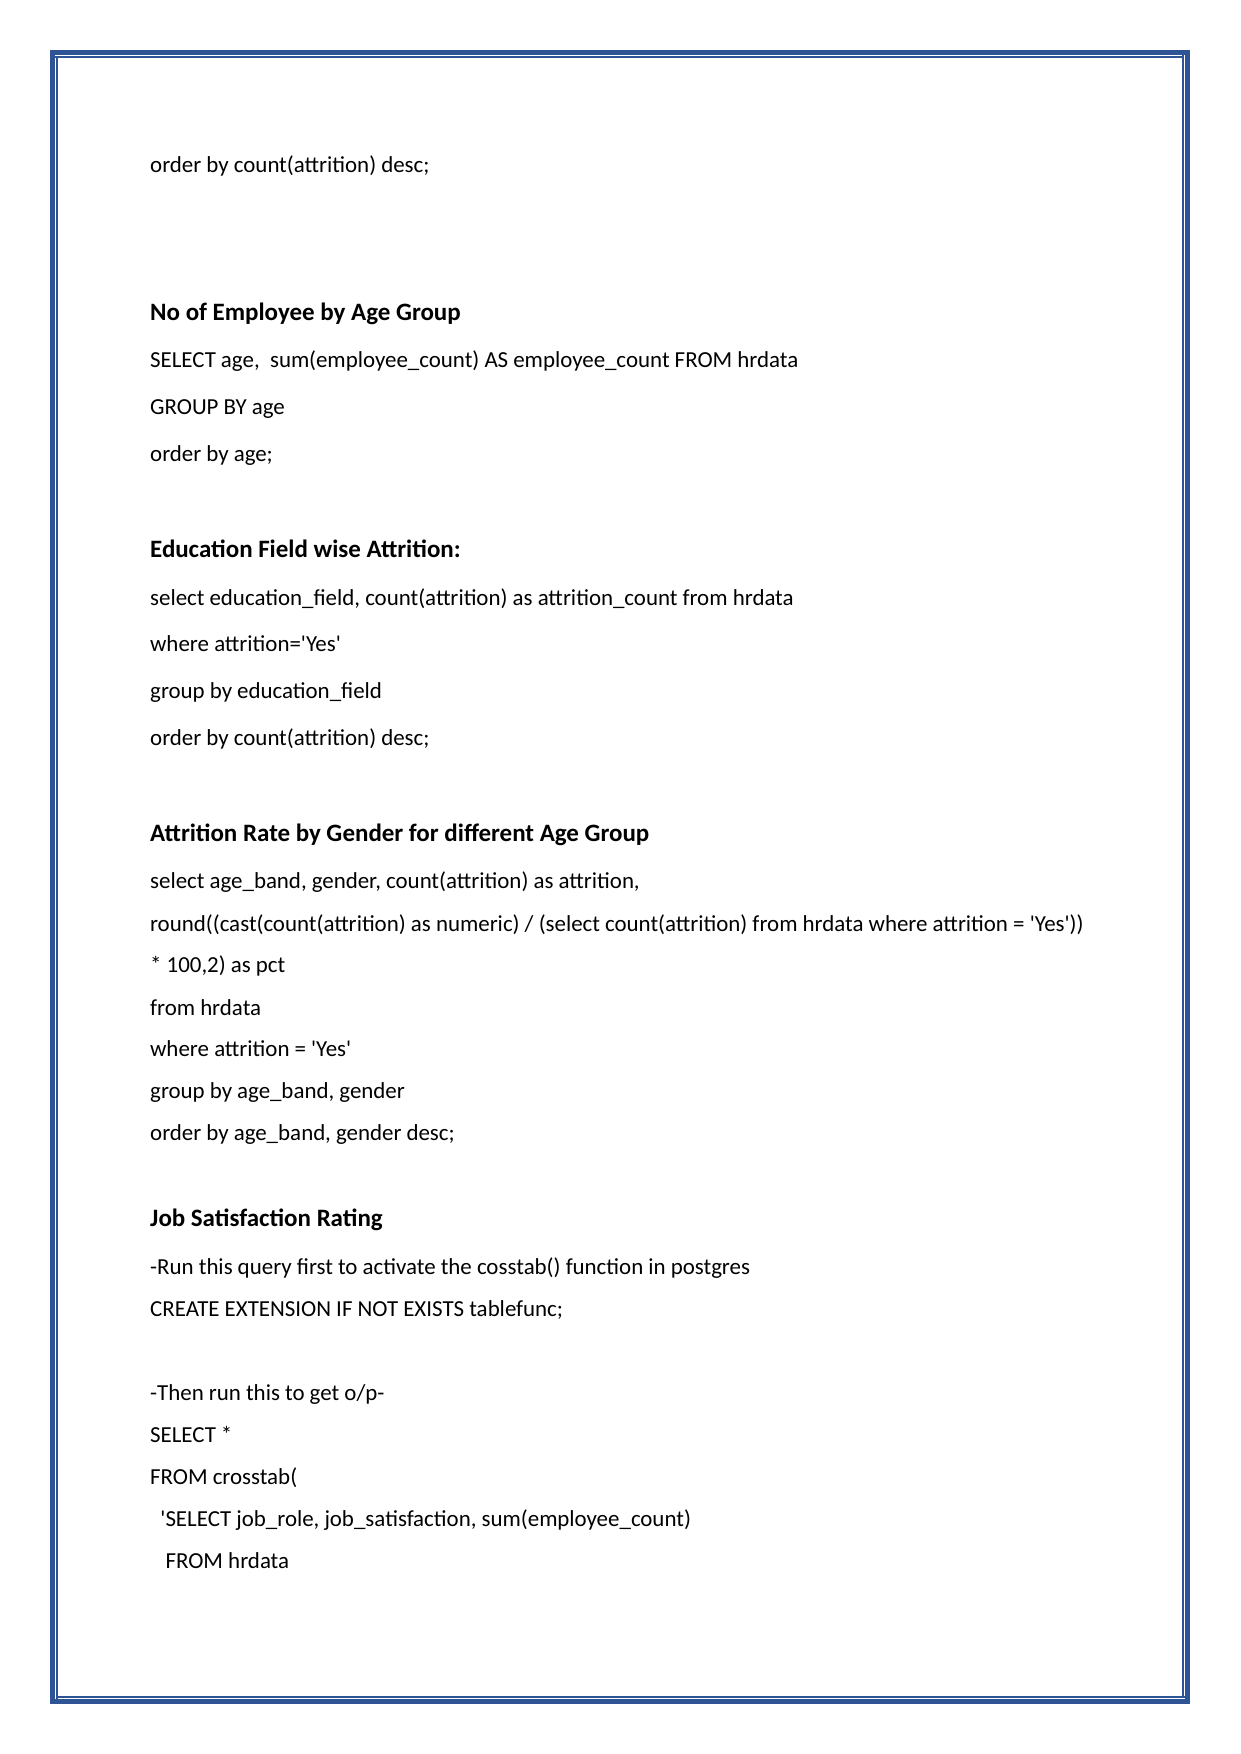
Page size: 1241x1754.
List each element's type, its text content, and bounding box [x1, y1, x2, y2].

text where attrition = 'Yes' [150, 1034, 1090, 1063]
text order by age; [150, 439, 1090, 467]
text FROM crosstab( [150, 1462, 1090, 1490]
text -Run this query first to activate the cosstab() function in postgres [150, 1252, 1090, 1280]
text Attrition Rate by Gender for different Age Group [150, 817, 1090, 848]
text CREATE EXTENSION IF NOT EXISTS tablefunc; [150, 1294, 1090, 1322]
text order by age_band, gender desc; [150, 1118, 1090, 1147]
text 'SELECT job_role, job_satisfaction, sum(employee_count) [150, 1504, 1090, 1532]
text GROUP BY age [150, 392, 1090, 421]
text Job Satisfaction Rating [150, 1202, 1090, 1233]
text where attrition='Yes' [150, 629, 1090, 658]
text select age_band, gender, count(attrition) as attrition, [150, 867, 1090, 895]
text SELECT * [150, 1420, 1090, 1448]
text Education Field wise Attrition: [150, 533, 1090, 564]
text FROM hrdata [150, 1546, 1090, 1574]
text SELECT age, sum(employee_count) AS employee_count FROM hrdata [150, 346, 1090, 374]
text from hrdata [150, 993, 1090, 1021]
text -Then run this to get o/p- [150, 1378, 1090, 1406]
text No of Employee by Age Group [150, 296, 1090, 327]
text select education_field, count(attrition) as attrition_count from hrdata [150, 583, 1090, 611]
text order by count(attrition) desc; [150, 723, 1090, 751]
text group by age_band, gender [150, 1077, 1090, 1104]
text round((cast(count(attrition) as numeric) / (select count(attrition) from hrdata where attrition = 'Yes')) * 100,2) as pct [150, 909, 1090, 979]
text order by count(attrition) desc; [150, 150, 1090, 178]
text group by education_field [150, 676, 1090, 704]
